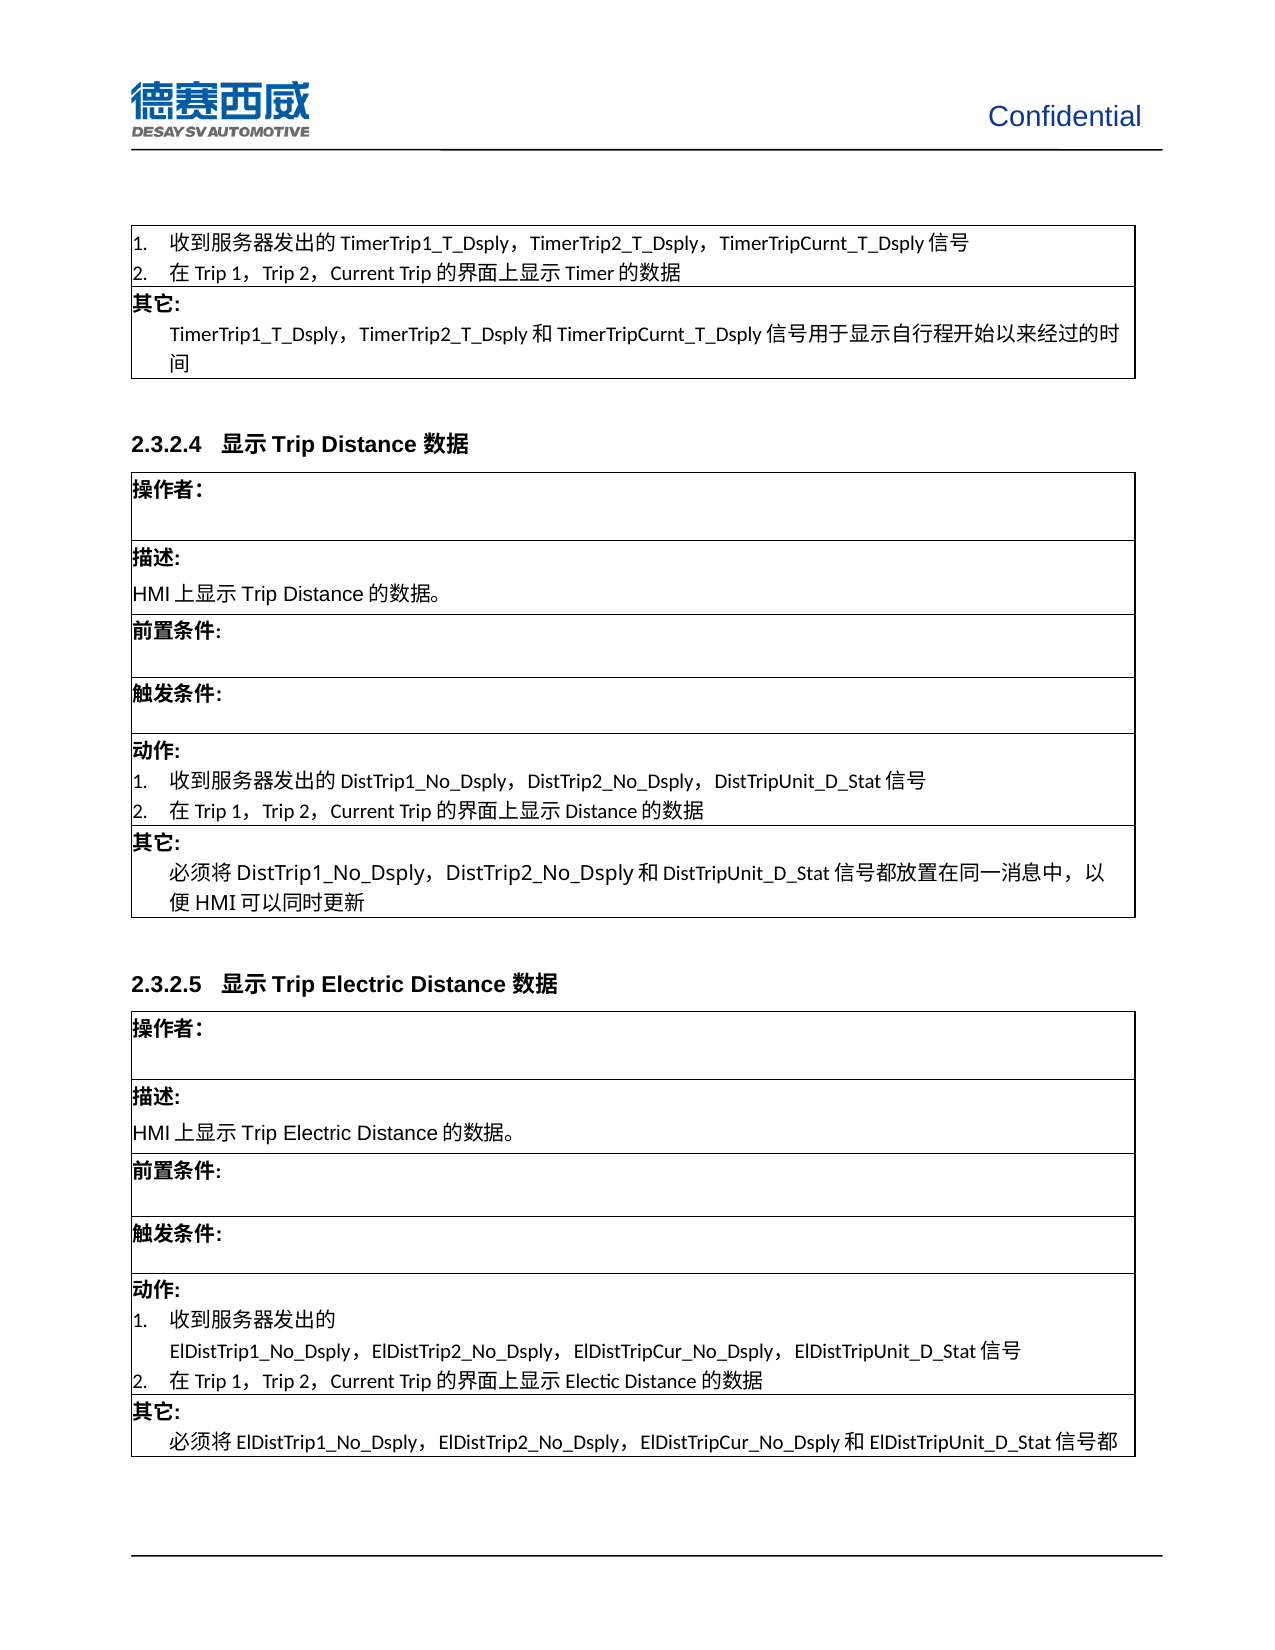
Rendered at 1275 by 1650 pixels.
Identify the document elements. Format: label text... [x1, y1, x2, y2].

subtitle 显示Trip Electric Distance 数据 [131, 965, 1162, 999]
picture [131, 81, 310, 137]
subtitle 显示Trip Distance 数据 [131, 426, 1162, 459]
table_cell 其它: 必须将DistTrip1_No_Dsply，DistTrip2_No_Dsply和DistTripUnit_D_Stat信号都放置在同一消息中，以便HMI可以同时更新 [132, 826, 1134, 917]
table_cell 其它: 必须将ElDistTrip1_No_Dsply，ElDistTrip2_No_Dsply，ElDistTripCur_No_Dsply和ElDistTripUnit_D_Stat信号都放置在同一消息中，以便HMI可以同时更新 [132, 1395, 1134, 1456]
table_cell 前置条件: [132, 1154, 1134, 1216]
table_cell 描述: HMI上显示Trip Electric Distance的数据。 [132, 1080, 1134, 1153]
table_cell 描述: HMI上显示Trip Distance的数据。 [132, 541, 1134, 614]
table_cell 动作: 收到服务器发出的TimerTrip1_T_Dsply，TimerTrip2_T_Dsply，TimerTripCurnt_T_Dsply信号 在Trip 1，Trip 2，Current Trip 的界面上显示Timer的数据 [132, 226, 1134, 286]
table_cell 前置条件: [132, 615, 1134, 677]
table_cell 动作: 收到服务器发出的ElDistTrip1_No_Dsply，ElDistTrip2_No_Dsply，ElDistTripCur_No_Dsply，ElDistTripUnit_D_Stat信号 在Trip 1，Trip 2，Current Trip 的界面上显示Electic Distance的数据 [132, 1274, 1134, 1394]
table_cell 触发条件: [132, 1217, 1134, 1272]
table_header 操作者： [132, 1012, 1134, 1079]
table_cell 触发条件: [132, 678, 1134, 733]
table_cell 动作: 收到服务器发出的DistTrip1_No_Dsply，DistTrip2_No_Dsply，DistTripUnit_D_Stat信号 在Trip 1，Trip 2，Current Trip 的界面上显示Distance的数据 [132, 734, 1134, 825]
table_cell 其它: TimerTrip1_T_Dsply，TimerTrip2_T_Dsply和TimerTripCurnt_T_Dsply信号用于显示自行程开始以来经过的时间 [132, 287, 1134, 378]
table_header 操作者： [132, 473, 1134, 540]
